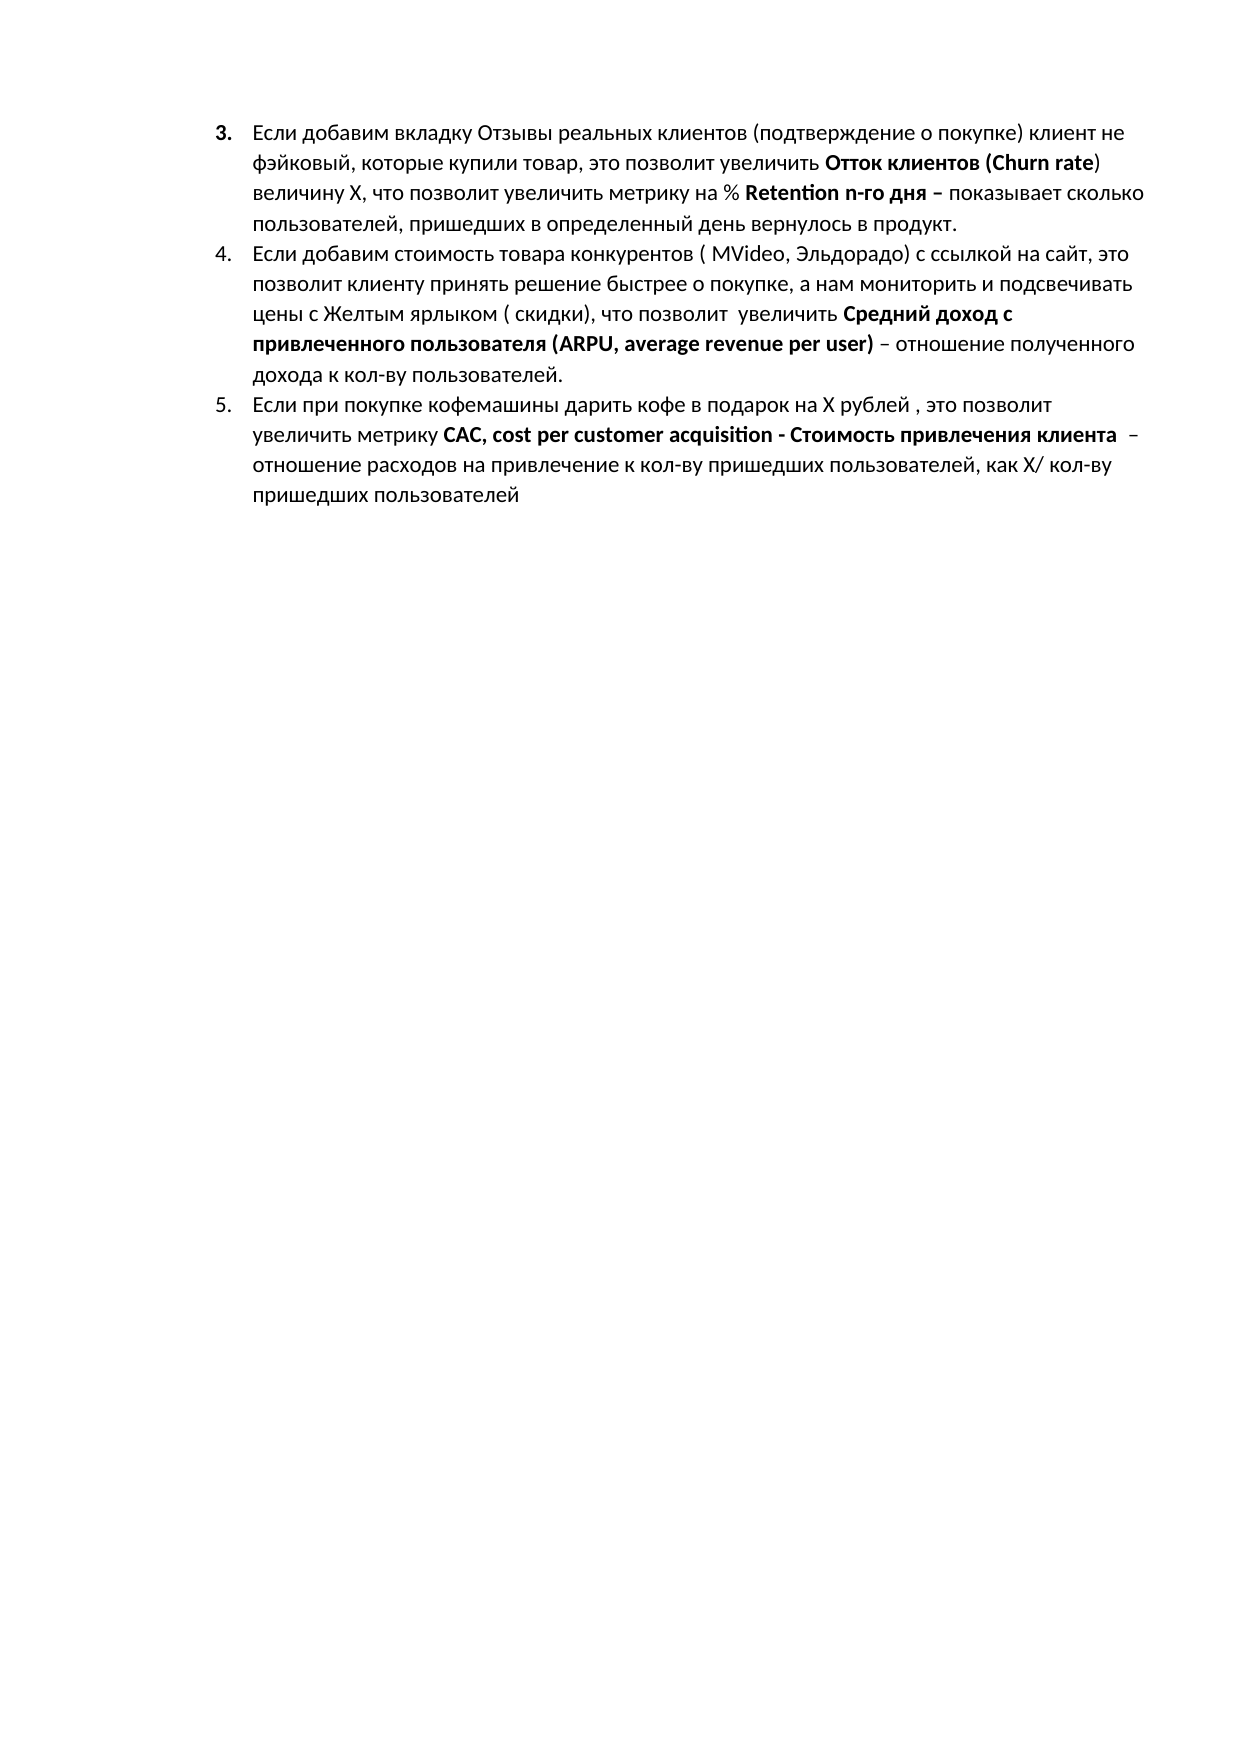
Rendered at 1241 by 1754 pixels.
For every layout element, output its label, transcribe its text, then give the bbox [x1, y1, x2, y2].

list Если добавим стоимость товара конкурентов ( MVideo, Эльдорадо) c ссылкой на сайт, это позволит клиенту принять решение быстрее о покупке, а нам мониторить и подсвечивать цены с Желтым ярлыком ( скидки), что позволит увеличить Средний доход с привлеченного пользователя (ARPU, average revenue per user) – отношение полученного дохода к кол-ву пользователей. [215, 239, 1152, 388]
list Если при покупке кофемашины дарить кофе в подарок на Х рублей , это позволит увеличить метрику CAC, cost per customer acquisition - Стоимость привлечения клиента – отношение расходов на привлечение к кол-ву пришедших пользователей, как Х/ кол-ву пришедших пользователей [215, 390, 1152, 509]
list Если добавим вкладку Отзывы реальных клиентов (подтверждение о покупке) клиент не фэйковый, которые купили товар, это позволит увеличить Отток клиентов (Churn rate) величину Х, что позволит увеличить метрику на % Retention n-го дня – показывает сколько пользователей, пришедших в определенный день вернулось в продукт. [215, 118, 1152, 237]
